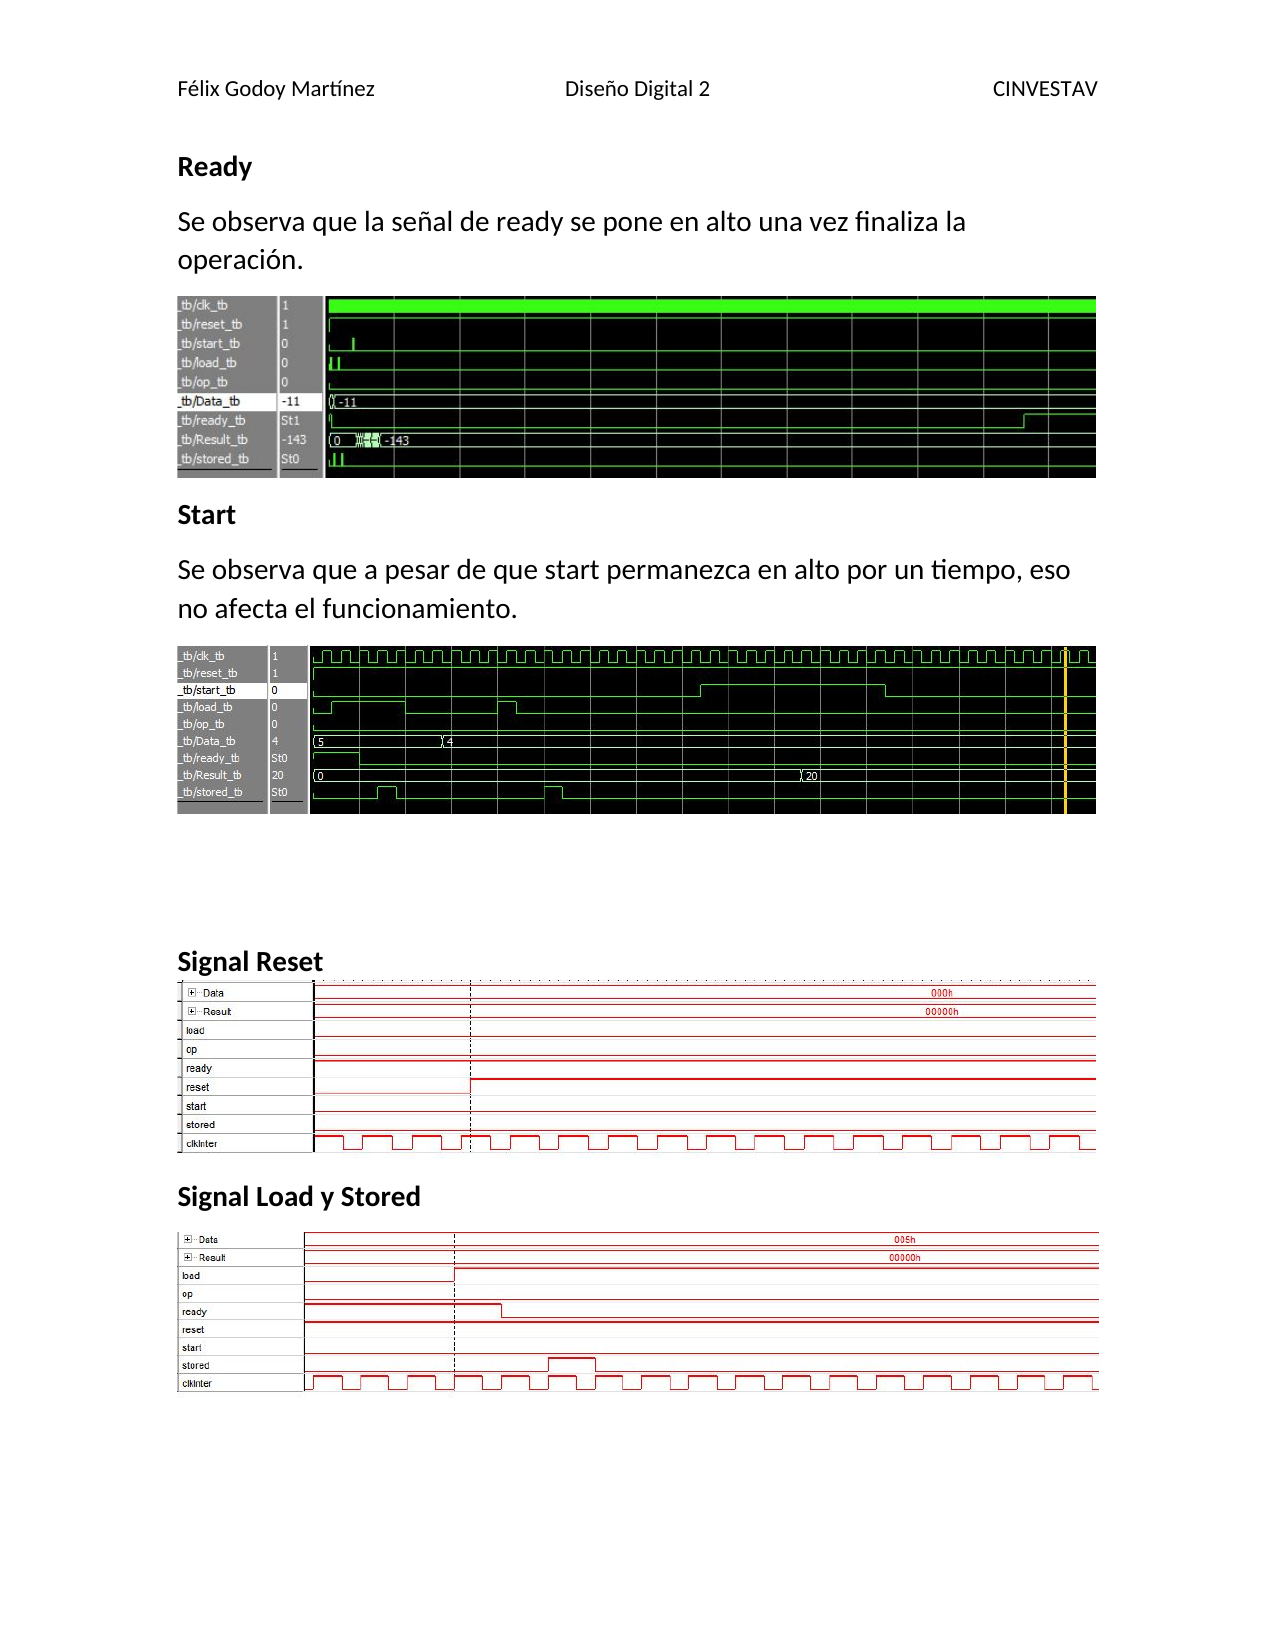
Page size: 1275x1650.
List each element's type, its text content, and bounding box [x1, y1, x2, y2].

text Start [177, 496, 1098, 532]
text Se observa que la señal de ready se pone en alto una vez finaliza la operación. [177, 203, 1098, 277]
text Se observa que a pesar de que start permanezca en alto por un tiempo, eso no afecta el funcionamiento. [177, 551, 1098, 626]
picture [177, 296, 1096, 478]
text Ready [177, 148, 1098, 183]
text Signal Load y Stored [177, 1178, 1098, 1213]
picture [177, 645, 1096, 814]
picture [177, 980, 1096, 1159]
picture [177, 1232, 1099, 1399]
